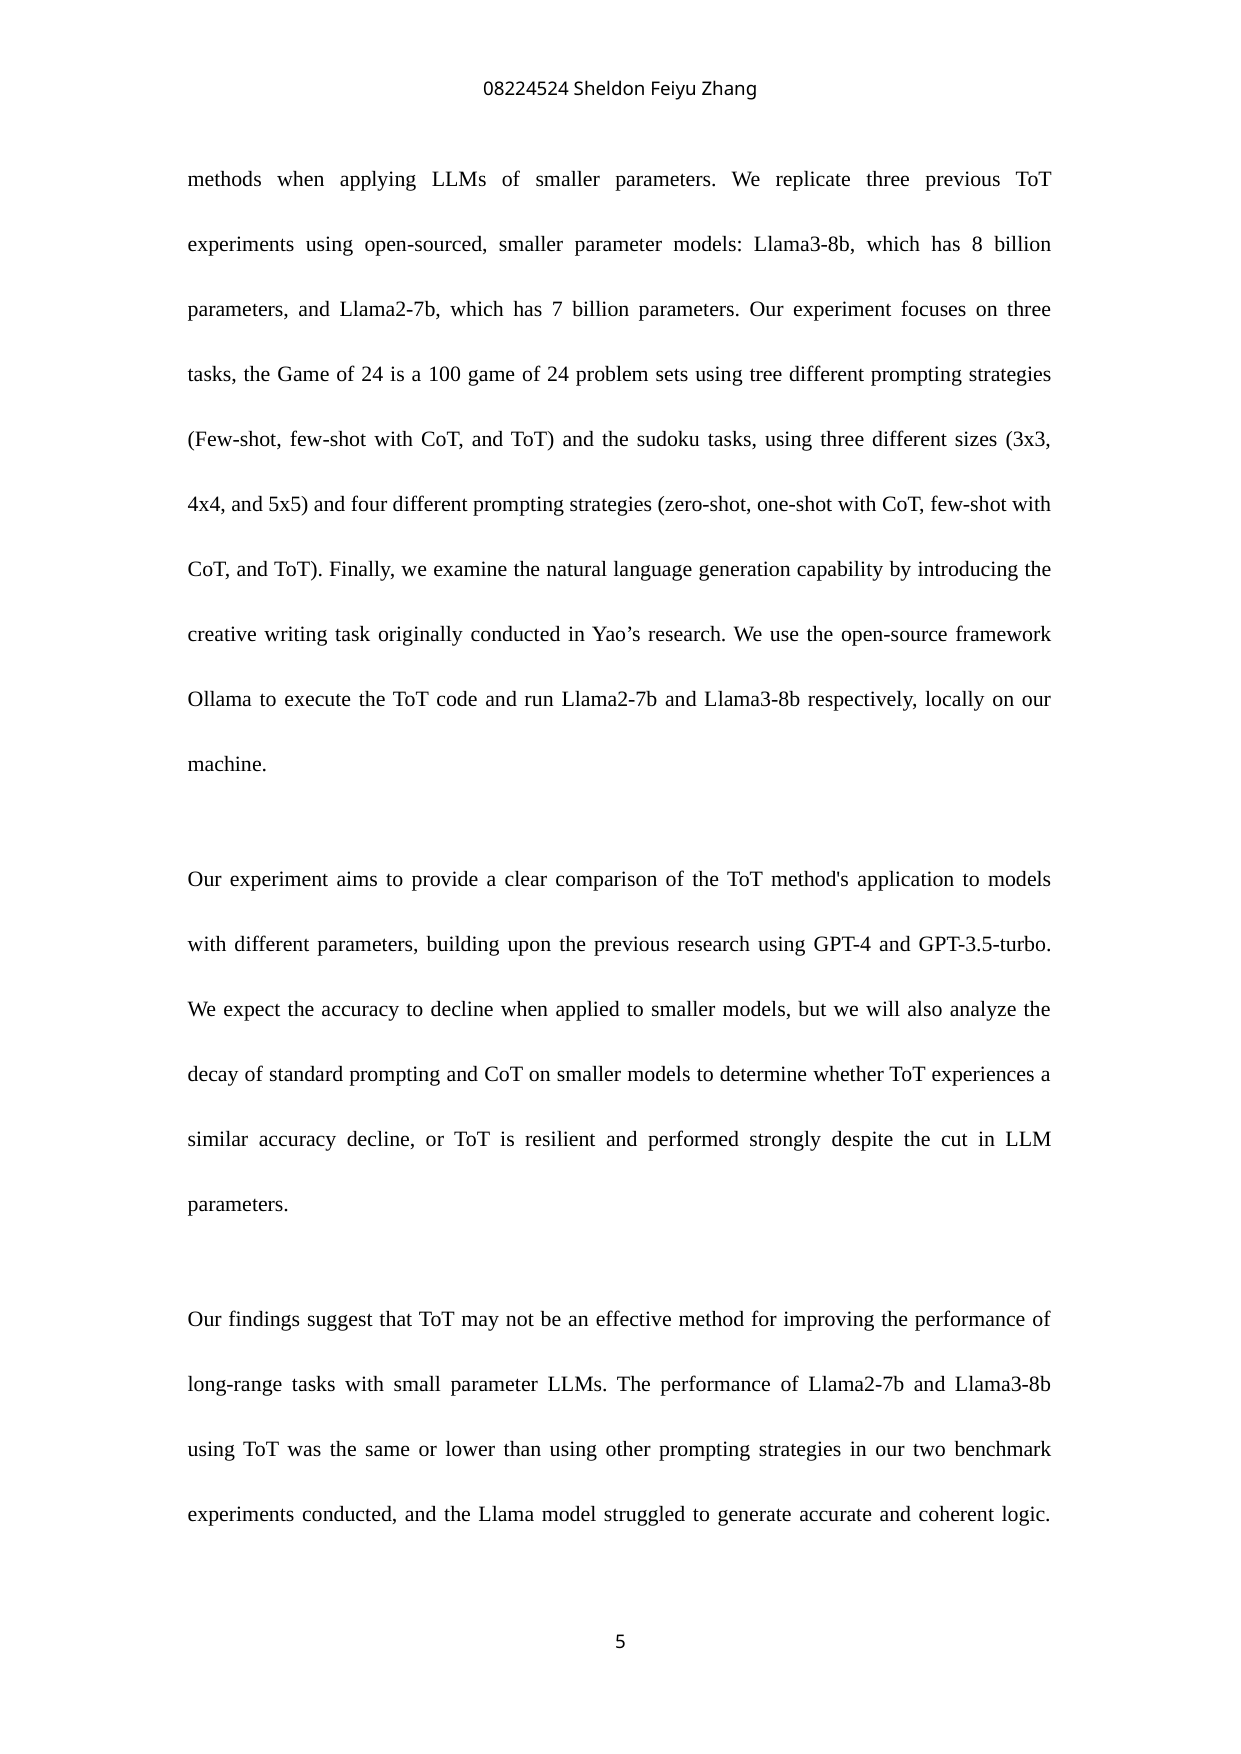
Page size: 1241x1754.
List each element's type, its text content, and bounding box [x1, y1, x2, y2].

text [187, 162, 1053, 779]
text Our experiment aims to provide a clear comparison of the ToT method's application to models with different parameters, building upon the previous research using GPT-4 and GPT-3.5-turbo. We expect the accuracy to decline when applied to smaller models, but we will also analyze the decay of standard prompting and CoT on smaller models to determine whether ToT experiences a similar accuracy decline, or ToT is resilient and performed strongly despite the cut in LLM parameters. [187, 862, 1053, 1220]
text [187, 1303, 1053, 1530]
